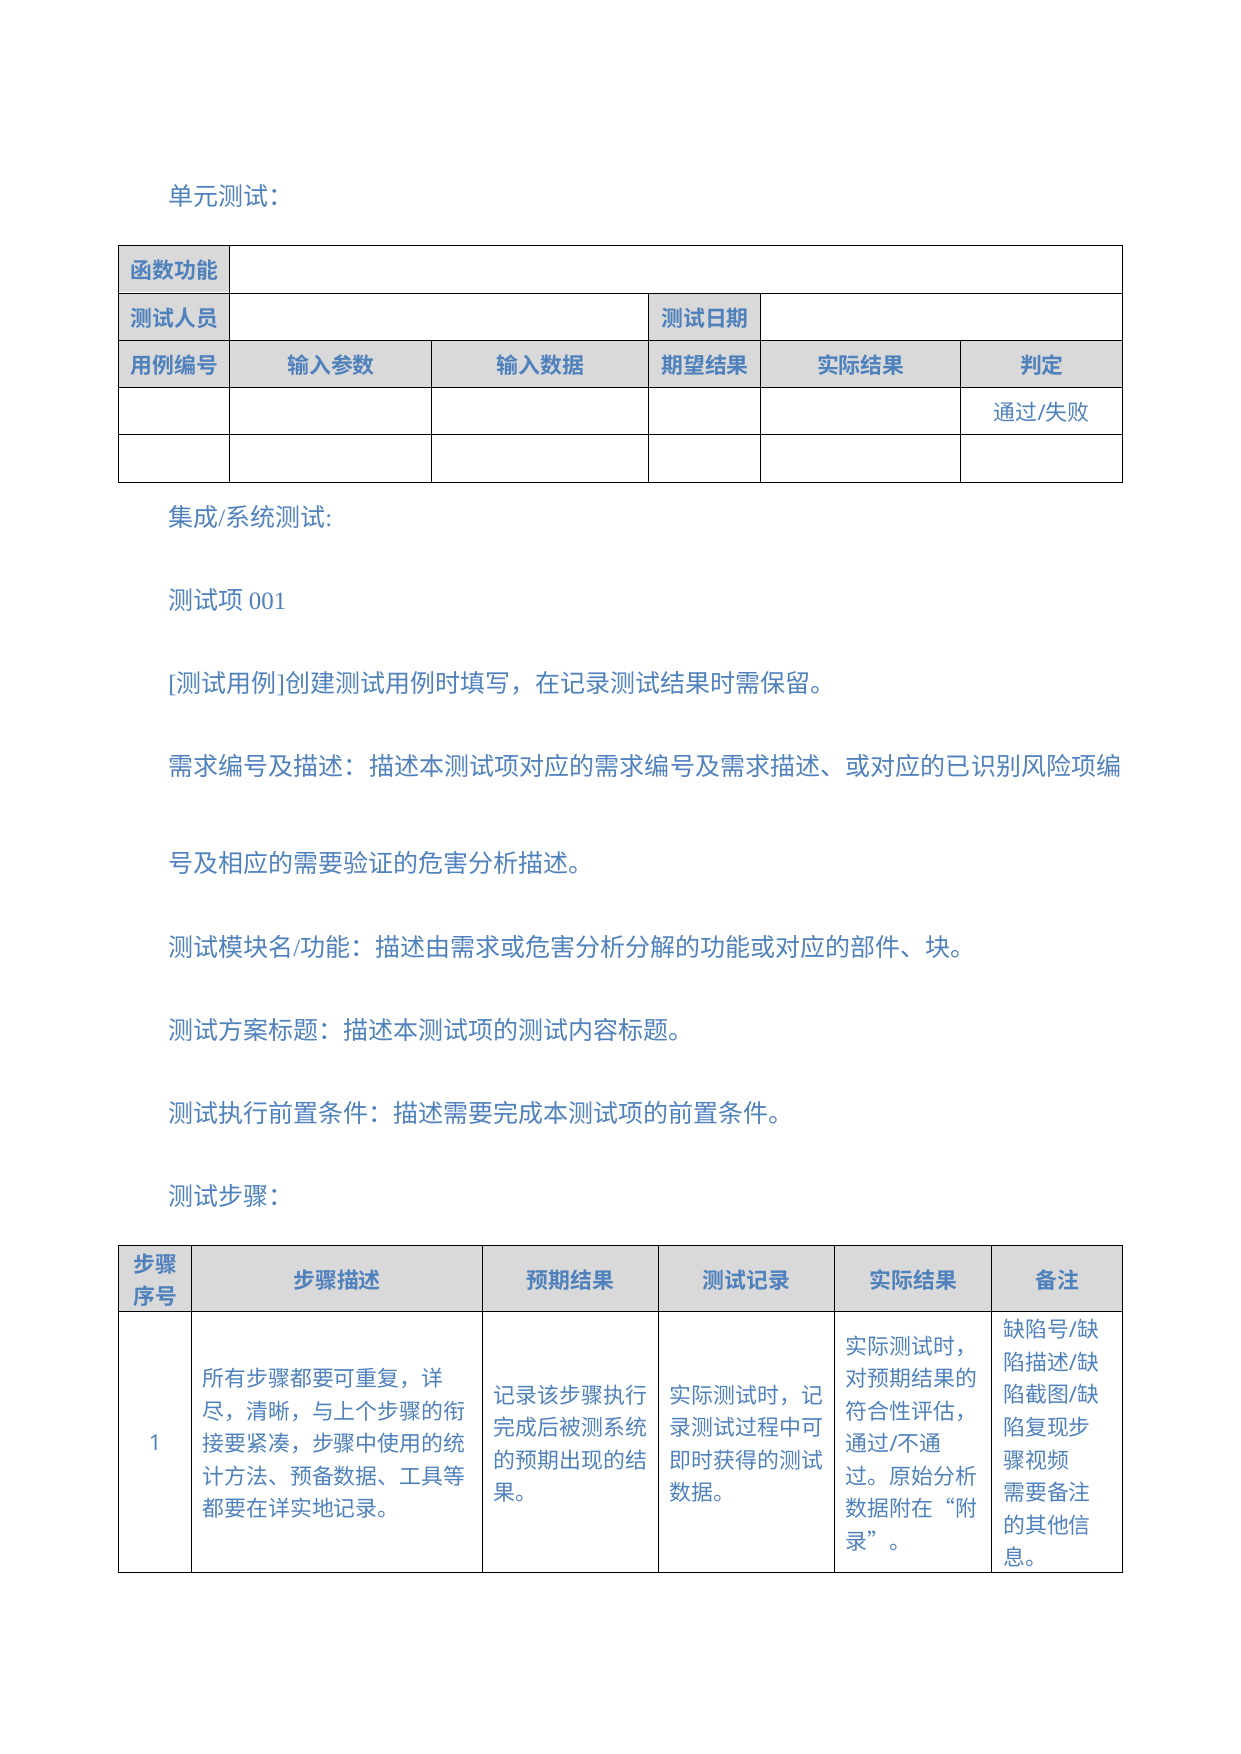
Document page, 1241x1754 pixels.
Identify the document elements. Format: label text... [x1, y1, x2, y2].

table_header 备注 [992, 1246, 1122, 1311]
text 单元测试： [168, 162, 1122, 227]
table_cell 通过/失败 [961, 388, 1122, 434]
table_cell [119, 435, 229, 482]
table_cell 期望结果 [649, 341, 760, 387]
table_cell [961, 435, 1122, 482]
table_cell [761, 388, 960, 434]
table_cell 输入数据 [432, 341, 648, 387]
table_cell 输入参数 [230, 341, 431, 387]
text 需求编号及描述：描述本测试项对应的需求编号及需求描述、或对应的已识别风险项编号及相应的需要验证的危害分析描述。 [168, 732, 1122, 894]
table_cell 测试日期 [649, 294, 760, 340]
table_cell 实际测试时，记录测试过程中可即时获得的测试数据。 [659, 1312, 834, 1572]
table_cell [432, 388, 648, 434]
table_cell 用例编号 [119, 341, 229, 387]
table_header 函数功能 [119, 246, 229, 292]
table_cell [649, 435, 760, 482]
table_cell 记录该步骤执行完成后被测系统的预期出现的结果。 [483, 1312, 658, 1572]
table_header 实际结果 [835, 1246, 991, 1311]
text 测试方案标题：描述本测试项的测试内容标题。 [168, 996, 1122, 1061]
table_cell [761, 435, 960, 482]
text 测试执行前置条件：描述需要完成本测试项的前置条件。 [168, 1079, 1122, 1144]
text 测试步骤： [168, 1162, 1122, 1227]
table_cell [649, 388, 760, 434]
table_cell [761, 294, 1122, 340]
table_cell [230, 388, 431, 434]
table_header 步骤描述 [192, 1246, 482, 1311]
table_cell [432, 435, 648, 482]
table_cell 实际结果 [761, 341, 960, 387]
table_cell 实际测试时，对预期结果的符合性评估，通过/不通过。原始分析数据附在“附录”。 [835, 1312, 991, 1572]
text 集成/系统测试: [168, 483, 1122, 548]
table_cell 所有步骤都要可重复，详尽，清晰，与上个步骤的衔接要紧凑，步骤中使用的统计方法、预备数据、工具等都要在详实地记录。 [192, 1312, 482, 1572]
table_cell 判定 [961, 341, 1122, 387]
table_header 测试记录 [659, 1246, 834, 1311]
table_header 预期结果 [483, 1246, 658, 1311]
table_cell [230, 435, 431, 482]
text 测试模块名/功能：描述由需求或危害分析分解的功能或对应的部件、块。 [168, 913, 1122, 978]
table_cell 1 [119, 1312, 191, 1572]
text 测试项 001 [168, 566, 1122, 631]
table_cell [230, 294, 648, 340]
table_header [230, 246, 1122, 292]
table_cell 测试人员 [119, 294, 229, 340]
table_header 步骤序号 [119, 1246, 191, 1311]
text [测试用例]创建测试用例时填写，在记录测试结果时需保留。 [168, 649, 1122, 714]
table_cell 缺陷号/缺陷描述/缺陷截图/缺陷复现步骤视频 需要备注的其他信息。 [992, 1312, 1122, 1572]
table_cell [119, 388, 229, 434]
